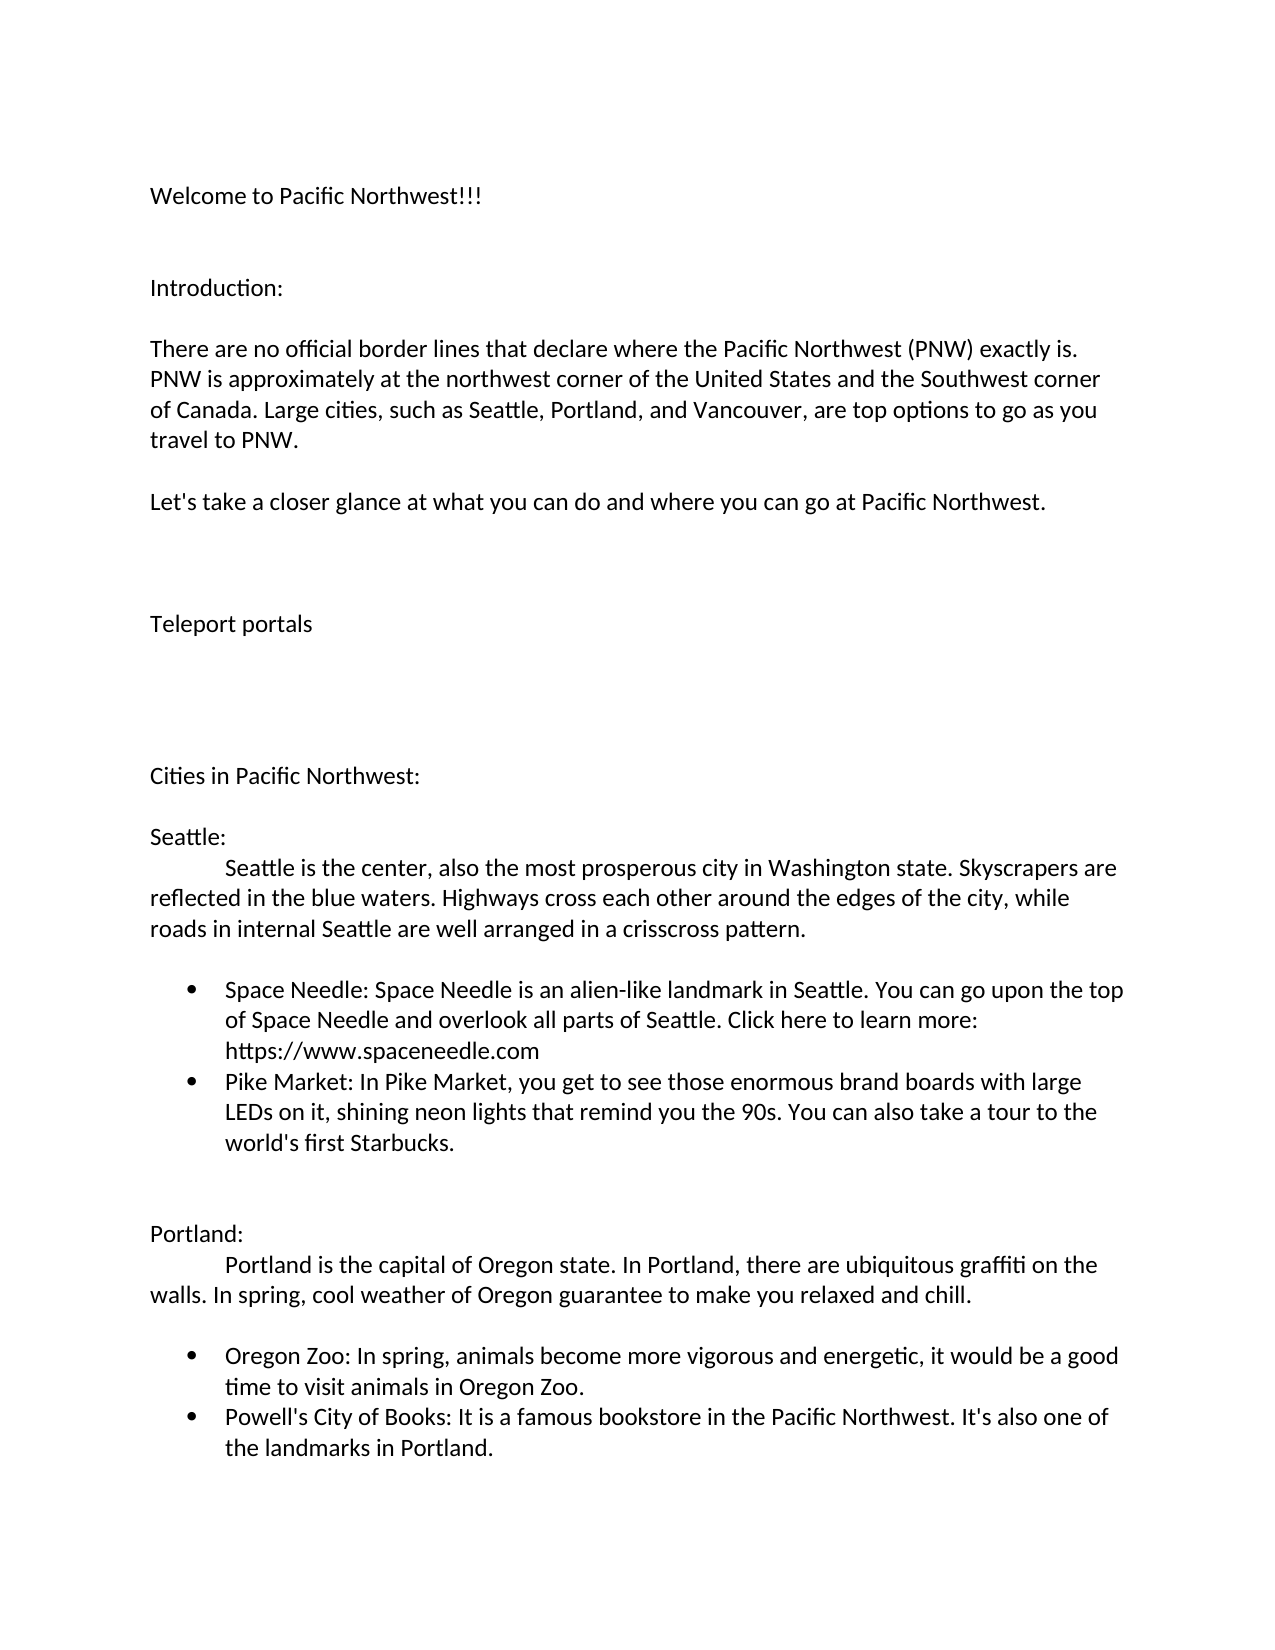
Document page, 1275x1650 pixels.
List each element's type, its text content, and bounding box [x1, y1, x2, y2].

list Space Needle: Space Needle is an alien-like landmark in Seattle. You can go upon the top of Space Needle and overlook all parts of Seattle. Click here to learn more: https://www.spaceneedle.com [187, 974, 1125, 1066]
text Introduction: [150, 272, 1125, 303]
text There are no official border lines that declare where the Pacific Northwest (PNW) exactly is. PNW is approximately at the northwest corner of the United States and the Southwest corner of Canada. Large cities, such as Seattle, Portland, and Vancouver, are top options to go as you travel to PNW. [150, 333, 1125, 455]
list Powell's City of Books: It is a famous bookstore in the Pacific Northwest. It's also one of the landmarks in Portland. [187, 1401, 1125, 1462]
text Portland: [150, 1218, 1125, 1249]
text Let's take a closer glance at what you can do and where you can go at Pacific Northwest. [150, 486, 1125, 516]
text Seattle: [150, 821, 1125, 852]
text Welcome to Pacific Northwest!!! [150, 181, 1125, 211]
text Teleport portals [150, 608, 1125, 638]
text Cities in Pacific Northwest: [150, 760, 1125, 791]
text Seattle is the center, also the most prosperous city in Washington state. Skyscrapers are reflected in the blue waters. Highways cross each other around the edges of the city, while roads in internal Seattle are well arranged in a crisscross pattern. [150, 852, 1125, 943]
text Portland is the capital of Oregon state. In Portland, there are ubiquitous graffiti on the walls. In spring, cool weather of Oregon guarantee to make you relaxed and chill. [150, 1249, 1125, 1310]
list Pike Market: In Pike Market, you get to see those enormous brand boards with large LEDs on it, shining neon lights that remind you the 90s. You can also take a tour to the world's first Starbucks. [187, 1066, 1125, 1157]
list Oregon Zoo: In spring, animals become more vigorous and energetic, it would be a good time to visit animals in Oregon Zoo. [187, 1340, 1125, 1401]
